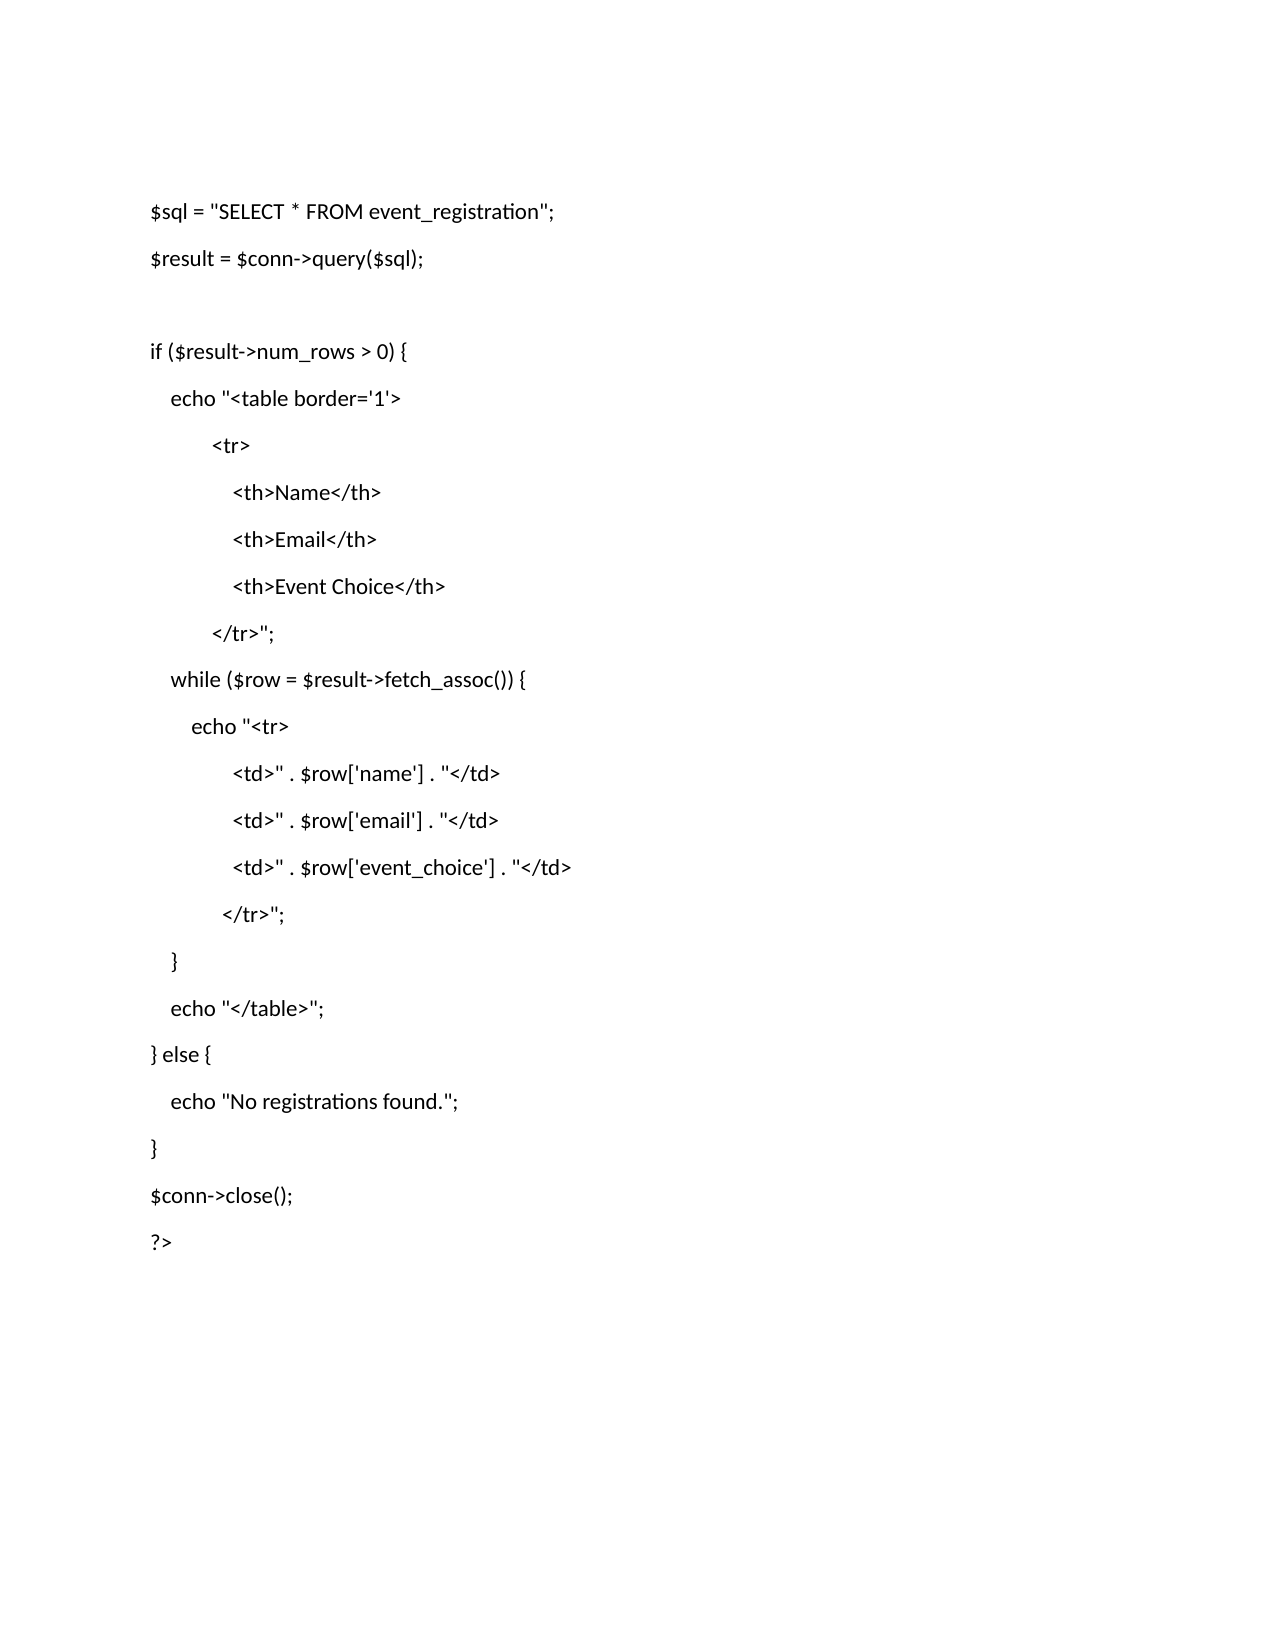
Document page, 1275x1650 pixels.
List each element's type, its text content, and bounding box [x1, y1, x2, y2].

text echo "<table border='1'> [150, 384, 1125, 412]
text </tr>"; [150, 619, 1125, 647]
text <td>" . $row['name'] . "</td> [150, 759, 1125, 787]
text } [150, 947, 1125, 975]
text <tr> [150, 431, 1125, 459]
text } [150, 1134, 1125, 1162]
text echo "<tr> [150, 712, 1125, 741]
text } else { [150, 1041, 1125, 1069]
text ?> [150, 1228, 1125, 1256]
text $sql = "SELECT * FROM event_registration"; [150, 197, 1125, 225]
text <th>Event Choice</th> [150, 572, 1125, 600]
text <td>" . $row['event_choice'] . "</td> [150, 853, 1125, 881]
text <td>" . $row['email'] . "</td> [150, 806, 1125, 834]
text <th>Name</th> [150, 478, 1125, 506]
text $conn->close(); [150, 1181, 1125, 1209]
text while ($row = $result->fetch_assoc()) { [150, 666, 1125, 694]
text <th>Email</th> [150, 525, 1125, 553]
text if ($result->num_rows > 0) { [150, 337, 1125, 366]
text echo "No registrations found."; [150, 1087, 1125, 1116]
text $result = $conn->query($sql); [150, 244, 1125, 272]
text </tr>"; [150, 900, 1125, 928]
text echo "</table>"; [150, 994, 1125, 1022]
